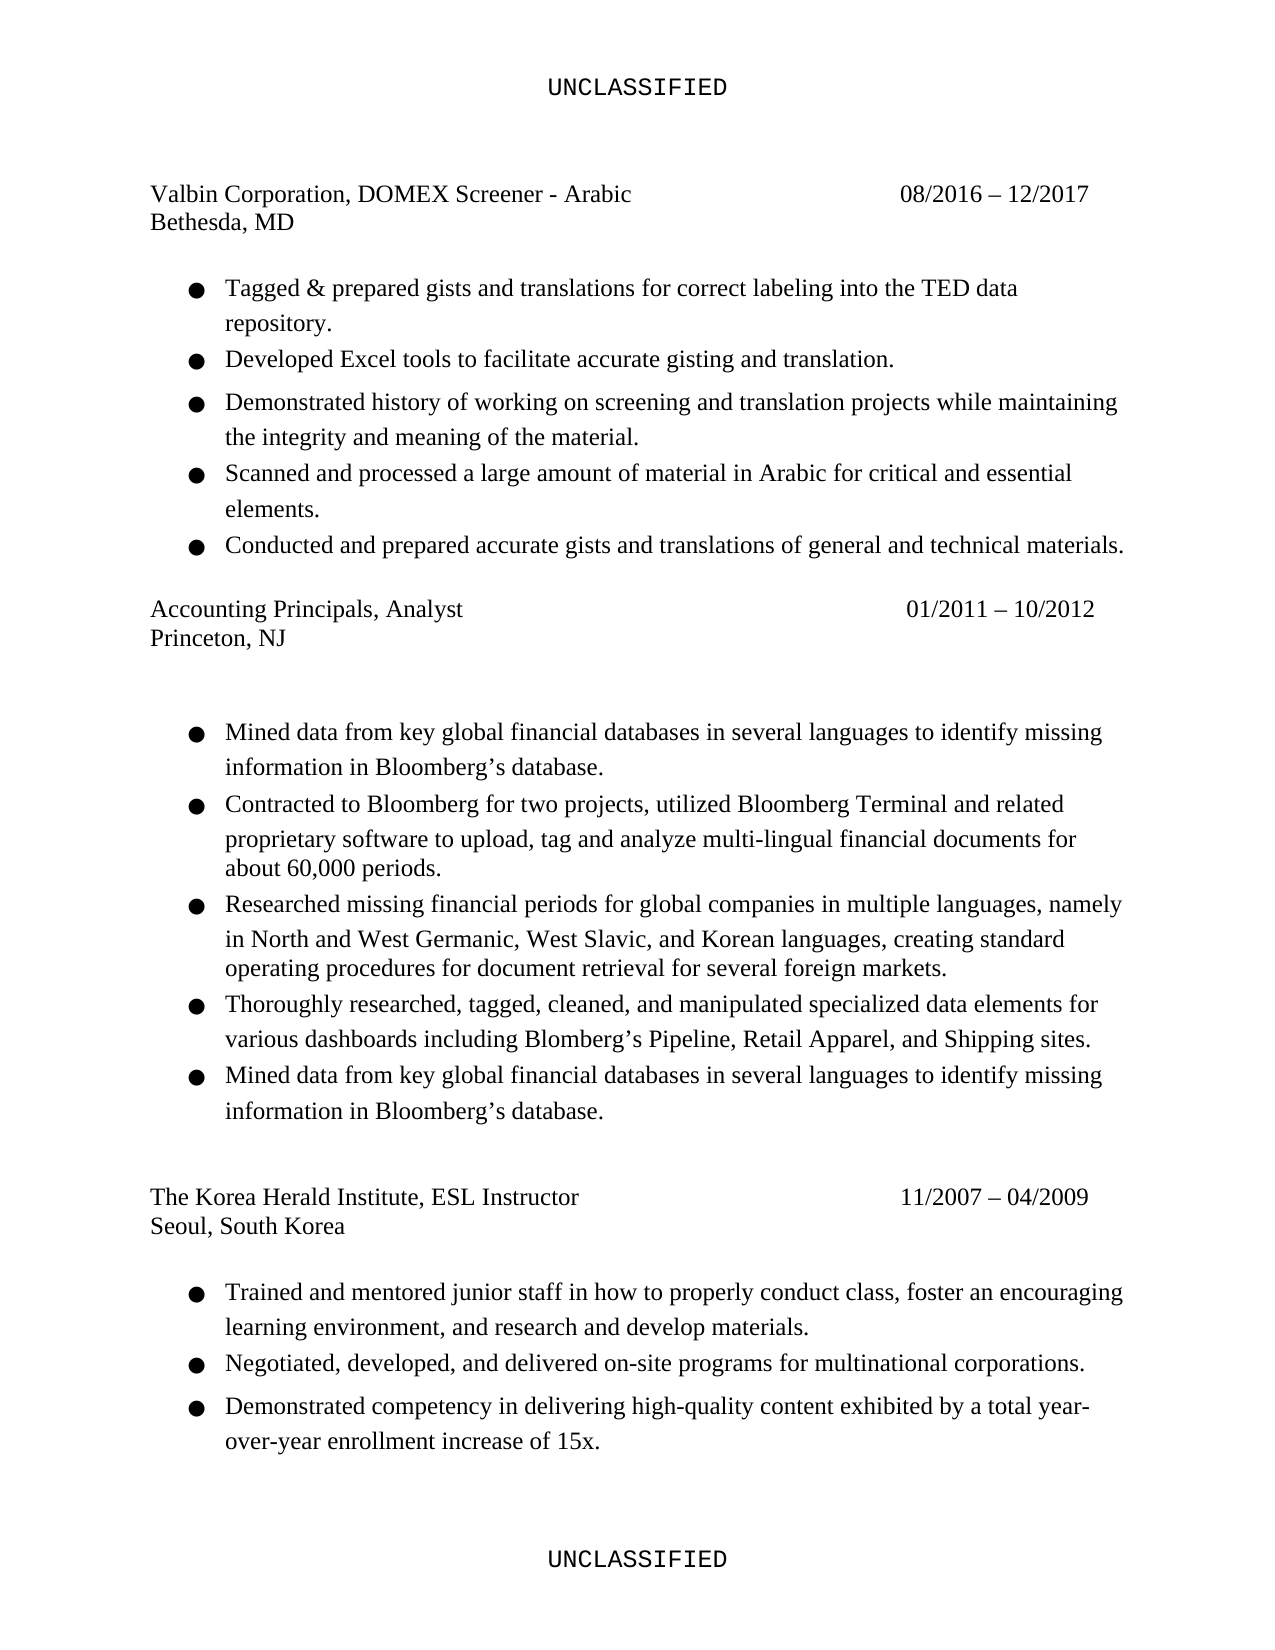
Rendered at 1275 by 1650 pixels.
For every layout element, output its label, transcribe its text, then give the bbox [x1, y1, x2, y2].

list Mined data from key global financial databases in several languages to identify missing information in Bloomberg’s database. [187, 1053, 1125, 1124]
list Contracted to Bloomberg for two projects, utilized Bloomberg Terminal and related proprietary software to upload, tag and analyze multi-lingual financial documents for about 60,000 periods. [187, 781, 1125, 881]
list Developed Excel tools to facilitate accurate gisting and translation. [187, 337, 1125, 379]
text Valbin Corporation, DOMEX Screener - Arabic 08/2016 – 12/2017 [150, 179, 1125, 207]
list Trained and mentored junior staff in how to properly conduct class, foster an encouraging learning environment, and research and develop materials. [187, 1269, 1125, 1341]
text Seoul, South Korea [150, 1211, 1125, 1240]
list Conducted and prepared accurate gists and translations of general and technical materials. [187, 522, 1125, 565]
list Scanned and processed a large amount of material in Arabic for critical and essential elements. [187, 451, 1125, 522]
text Bethesda, MD [150, 207, 1125, 236]
list Tagged & prepared gists and translations for correct labeling into the TED data repository. [187, 265, 1125, 337]
text The Korea Herald Institute, ESL Instructor 11/2007 – 04/2009 [150, 1182, 1125, 1211]
text Accounting Principals, Analyst 01/2011 – 10/2012 Princeton, NJ [150, 594, 1125, 652]
list Demonstrated history of working on screening and translation projects while maintaining the integrity and meaning of the material. [187, 379, 1125, 451]
list Thoroughly researched, tagged, cleaned, and manipulated specialized data elements for various dashboards including Blomberg’s Pipeline, Retail Apparel, and Shipping sites. [187, 982, 1125, 1053]
list Mined data from key global financial databases in several languages to identify missing information in Bloomberg’s database. [187, 710, 1125, 781]
list Demonstrated competency in delivering high-quality content exhibited by a total year-over-year enrollment increase of 15x. [187, 1383, 1125, 1455]
list Researched missing financial periods for global companies in multiple languages, namely in North and West Germanic, West Slavic, and Korean languages, creating standard operating procedures for document retrieval for several foreign markets. [187, 881, 1125, 982]
list Negotiated, developed, and delivered on-site programs for multinational corporations. [187, 1341, 1125, 1383]
